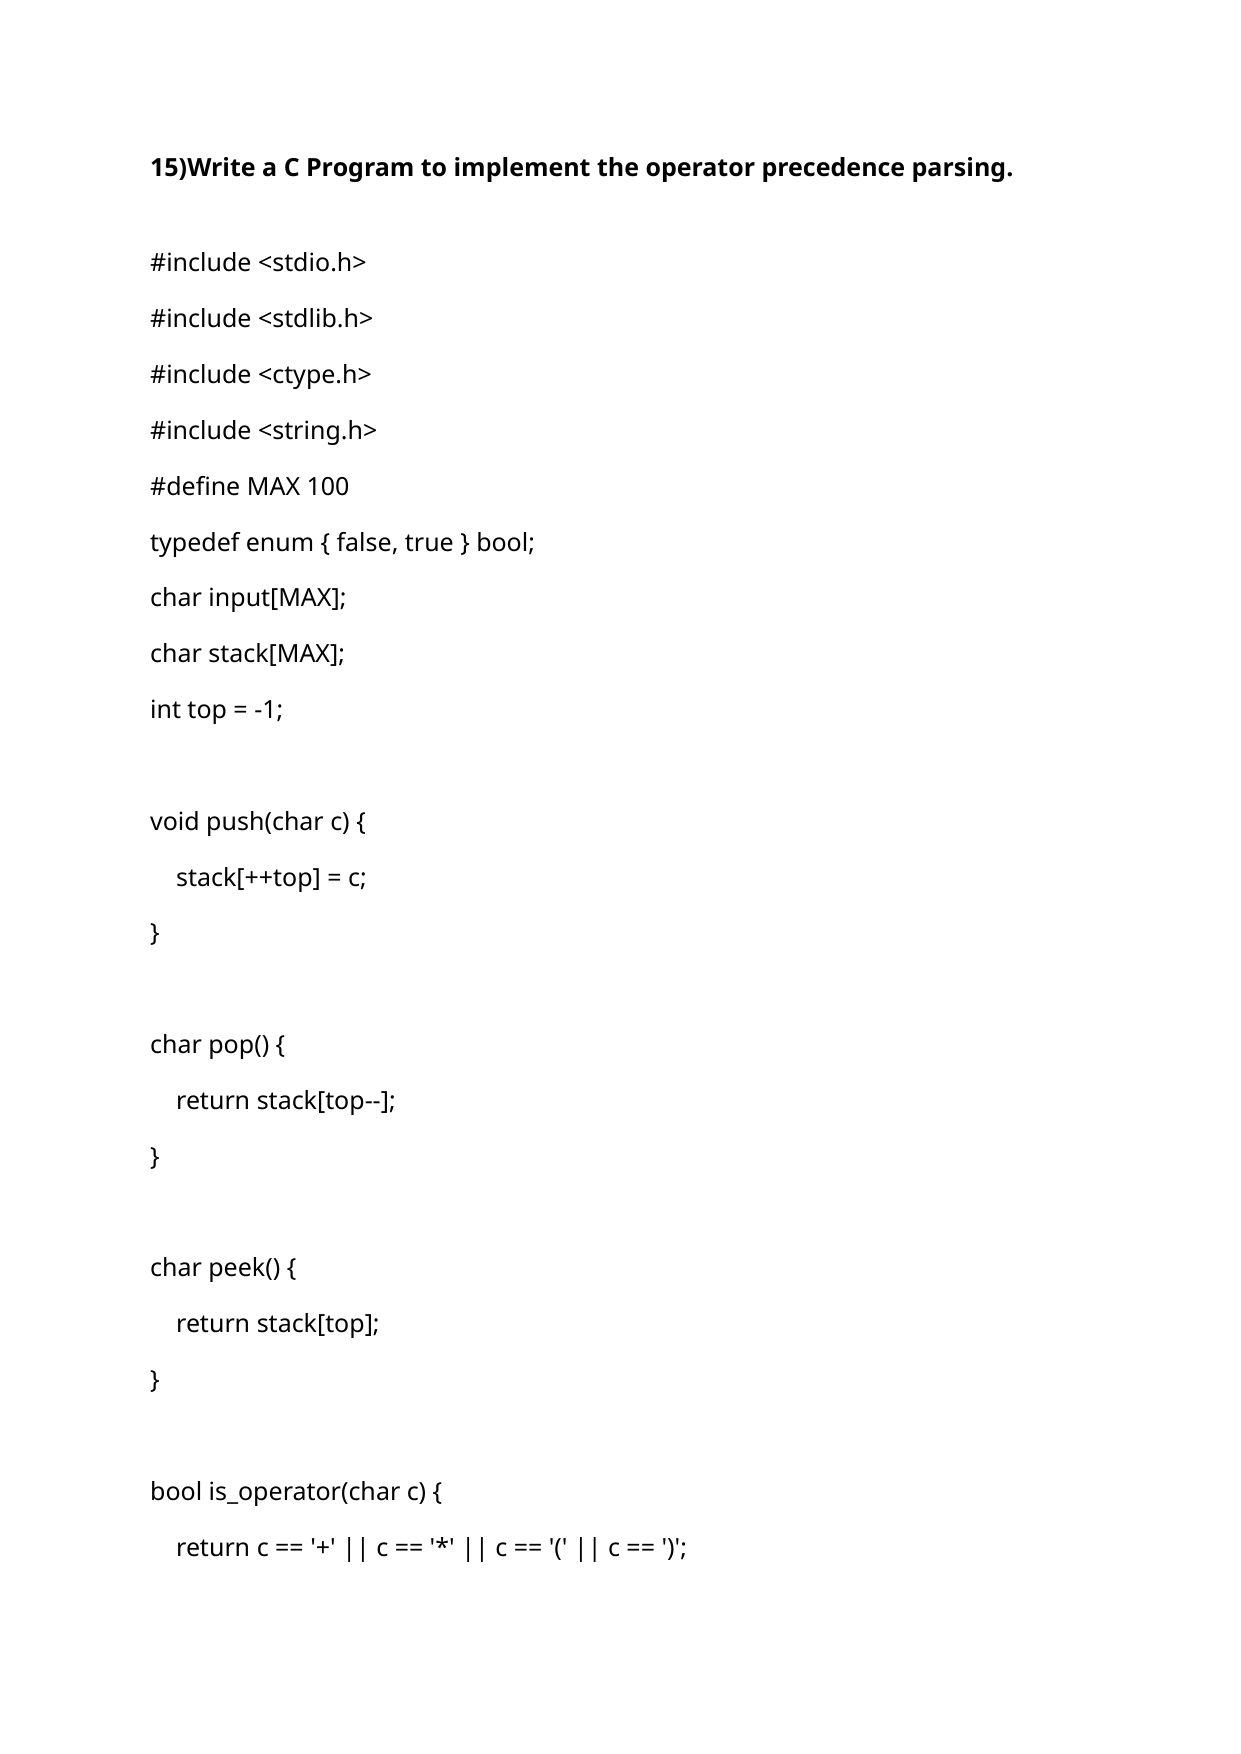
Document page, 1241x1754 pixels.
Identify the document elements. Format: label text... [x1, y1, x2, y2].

text return c == '+' || c == '*' || c == '(' || c == ')'; [150, 1529, 1090, 1563]
text typedef enum { false, true } bool; [150, 524, 1090, 558]
text void push(char c) { [150, 803, 1090, 837]
text int top = -1; [150, 692, 1090, 726]
text return stack[top--]; [150, 1082, 1090, 1117]
text #define MAX 100 [150, 468, 1090, 502]
text char pop() { [150, 1027, 1090, 1061]
text } [150, 1362, 1090, 1396]
text } [150, 1138, 1090, 1172]
text stack[++top] = c; [150, 859, 1090, 893]
text } [150, 915, 1090, 949]
text #include <stdio.h> [150, 245, 1090, 279]
text char input[MAX]; [150, 580, 1090, 614]
text #include <ctype.h> [150, 357, 1090, 391]
text char peek() { [150, 1250, 1090, 1284]
text #include <string.h> [150, 412, 1090, 447]
text #include <stdlib.h> [150, 301, 1090, 335]
text 15)Write a C Program to implement the operator precedence parsing. [150, 150, 1090, 223]
text return stack[top]; [150, 1306, 1090, 1340]
text bool is_operator(char c) { [150, 1473, 1090, 1507]
text char stack[MAX]; [150, 636, 1090, 670]
